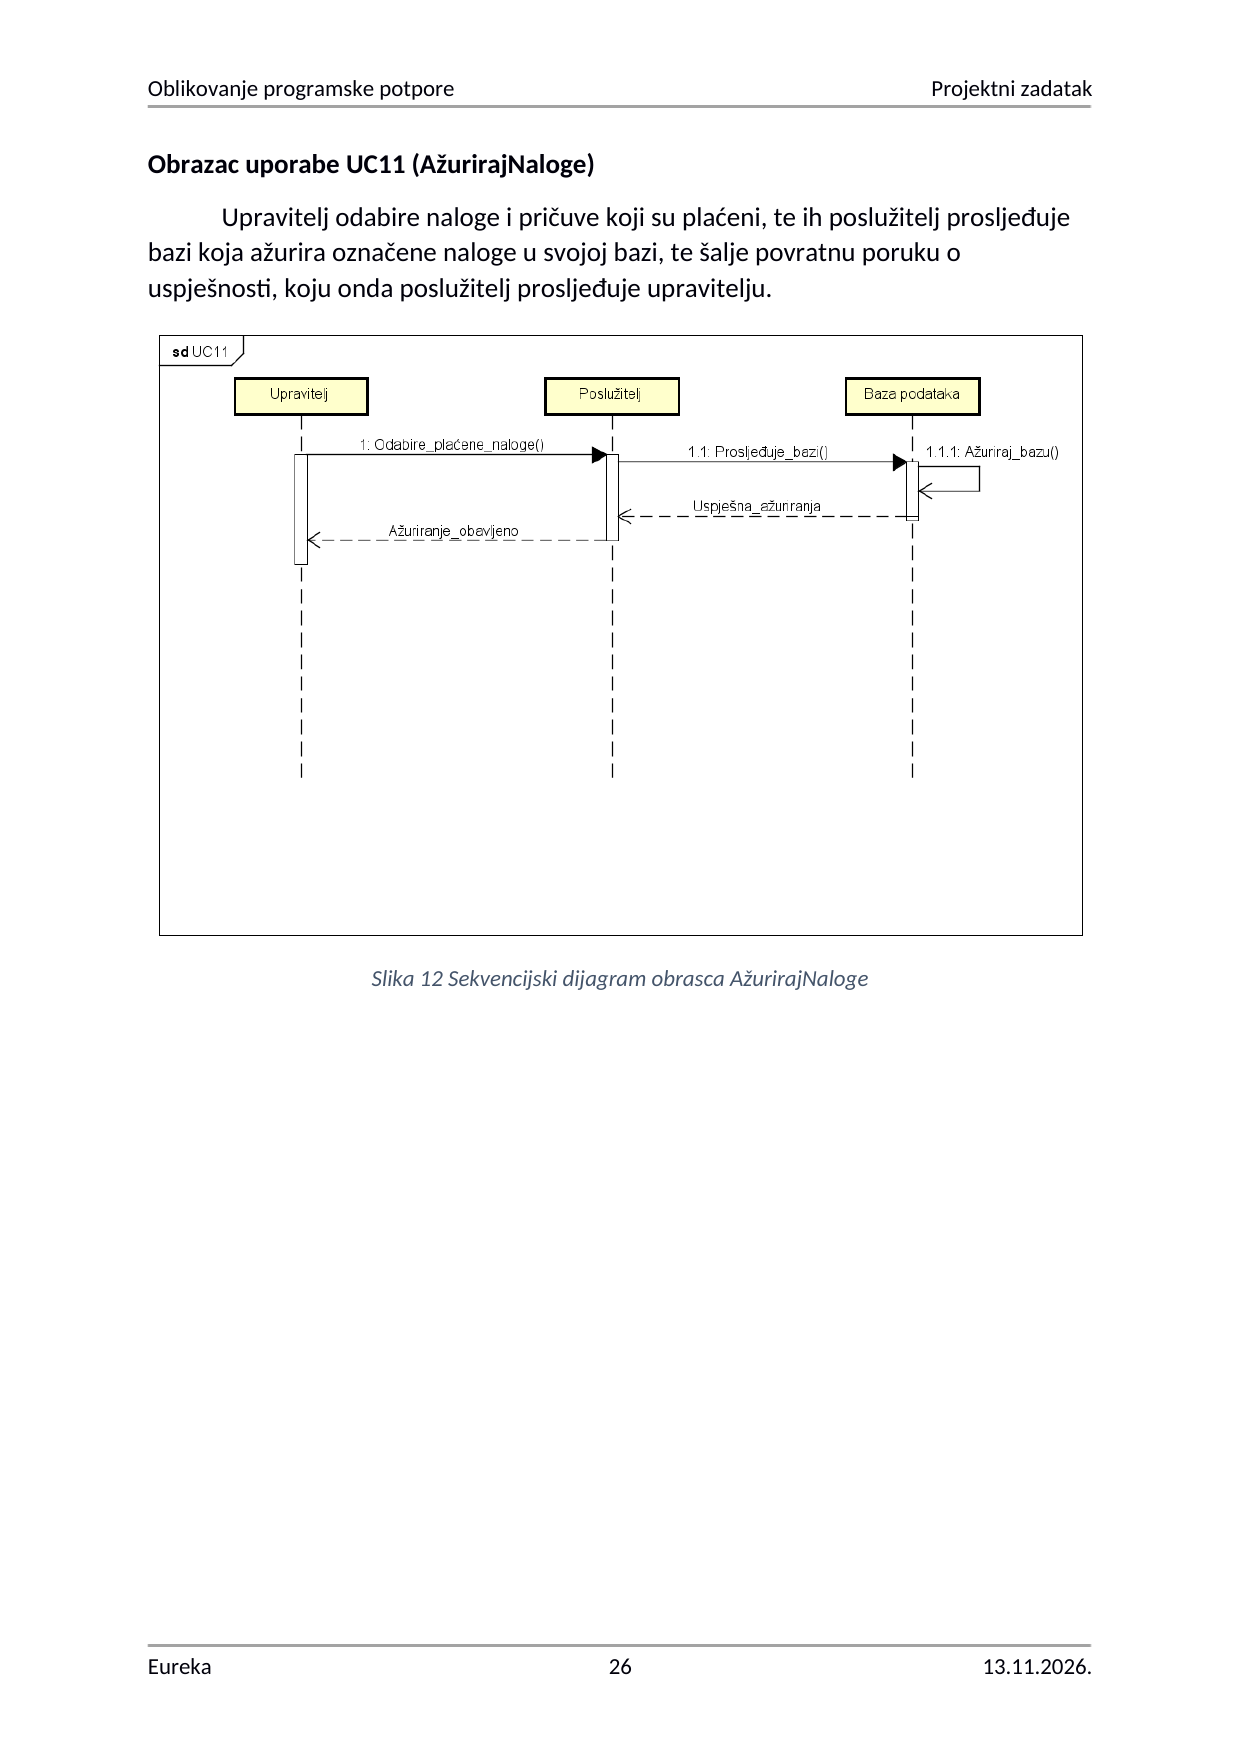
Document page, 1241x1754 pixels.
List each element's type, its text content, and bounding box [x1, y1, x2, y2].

text Upravitelj odabire naloge i pričuve koji su plaćeni, te ih poslužitelj prosljeđuje bazi koja ažurira označene naloge u svojoj bazi, te šalje povratnu poruku o uspješnosti, koju onda poslužitelj prosljeđuje upravitelju. [148, 200, 1093, 304]
text Slika 12 Sekvencijski dijagram obrasca AžurirajNaloge [148, 964, 1093, 992]
picture [147, 323, 1093, 946]
text Obrazac uporabe UC11 (AžurirajNaloge) [148, 148, 1093, 181]
